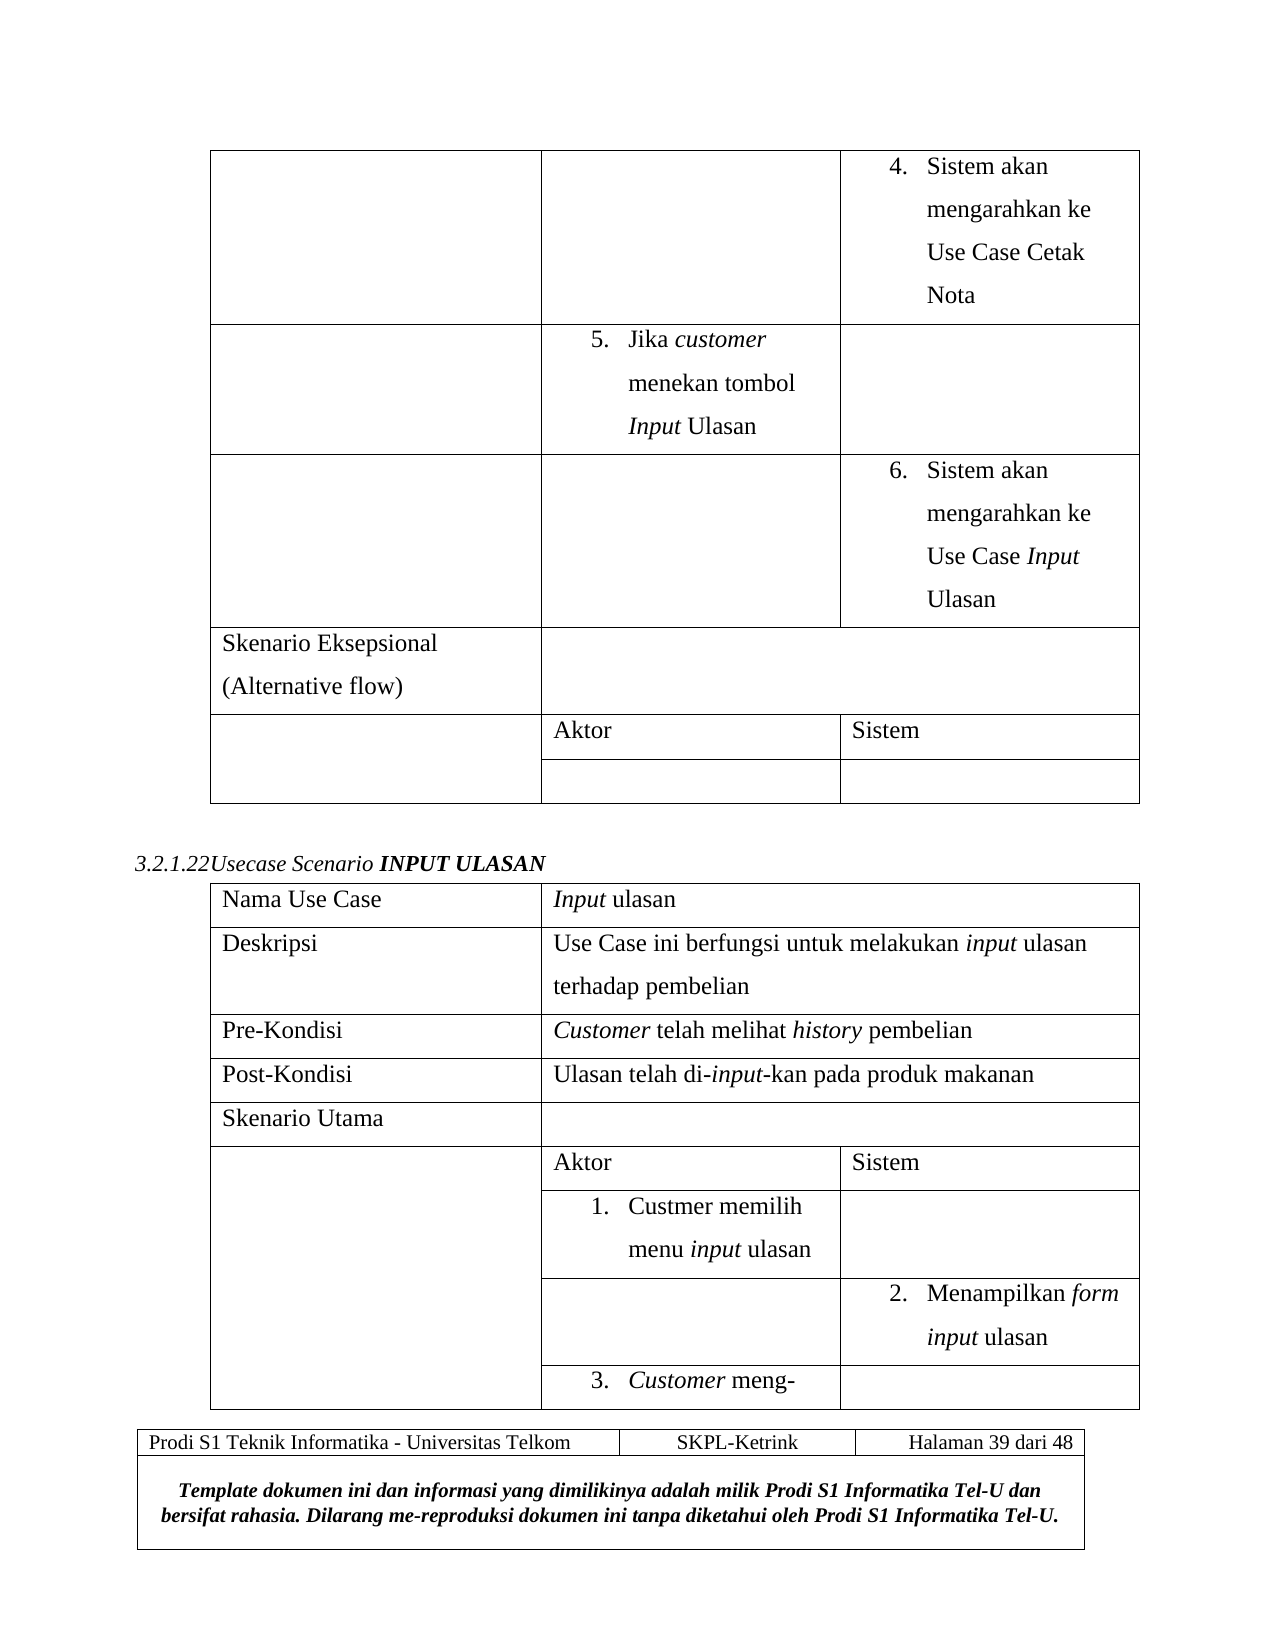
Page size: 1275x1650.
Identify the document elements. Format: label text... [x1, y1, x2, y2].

table_header Input ulasan [542, 884, 1139, 927]
table_cell [542, 1279, 840, 1364]
table_cell Sistem [841, 715, 1139, 758]
table_cell Aktor [542, 715, 840, 758]
table_cell Sistem akan mengarahkan ke Use Case Cetak Nota [841, 151, 1139, 323]
table_cell Skenario Utama [211, 1103, 541, 1146]
table_cell Ulasan telah di-input-kan pada produk makanan [542, 1059, 1139, 1102]
table_cell Deskripsi [211, 928, 541, 1014]
table_cell Pre-Kondisi [211, 1015, 541, 1058]
table_cell [542, 1103, 1139, 1146]
table_cell [542, 760, 840, 802]
table_cell [841, 325, 1139, 454]
table_cell [211, 715, 541, 802]
table_cell [841, 1366, 1139, 1409]
table_cell [211, 455, 541, 627]
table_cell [542, 1366, 840, 1409]
table_cell Custmer memilih menu input ulasan [542, 1191, 840, 1277]
table_cell [211, 151, 541, 323]
table_cell Customer telah melihat history pembelian [542, 1015, 1139, 1058]
table_header Nama Use Case [211, 884, 541, 927]
table_cell Sistem akan mengarahkan ke Use Case Input Ulasan [841, 455, 1139, 627]
table_cell Post-Kondisi [211, 1059, 541, 1102]
table_cell Jika customer menekan tombol Input Ulasan [542, 325, 840, 454]
table_cell [211, 1147, 541, 1409]
table_cell [542, 628, 1139, 714]
table_cell Skenario Eksepsional (Alternative flow) [211, 628, 541, 714]
subtitle Usecase Scenario INPUT ULASAN [135, 853, 1140, 876]
table_cell [841, 760, 1139, 802]
table_cell Sistem [841, 1147, 1139, 1190]
table_cell [542, 151, 840, 323]
table_cell [542, 455, 840, 627]
table_cell [841, 1191, 1139, 1277]
table_cell Use Case ini berfungsi untuk melakukan input ulasan terhadap pembelian [542, 928, 1139, 1014]
table_cell Aktor [542, 1147, 840, 1190]
table_cell Menampilkan form input ulasan [841, 1279, 1139, 1364]
table_cell [211, 325, 541, 454]
